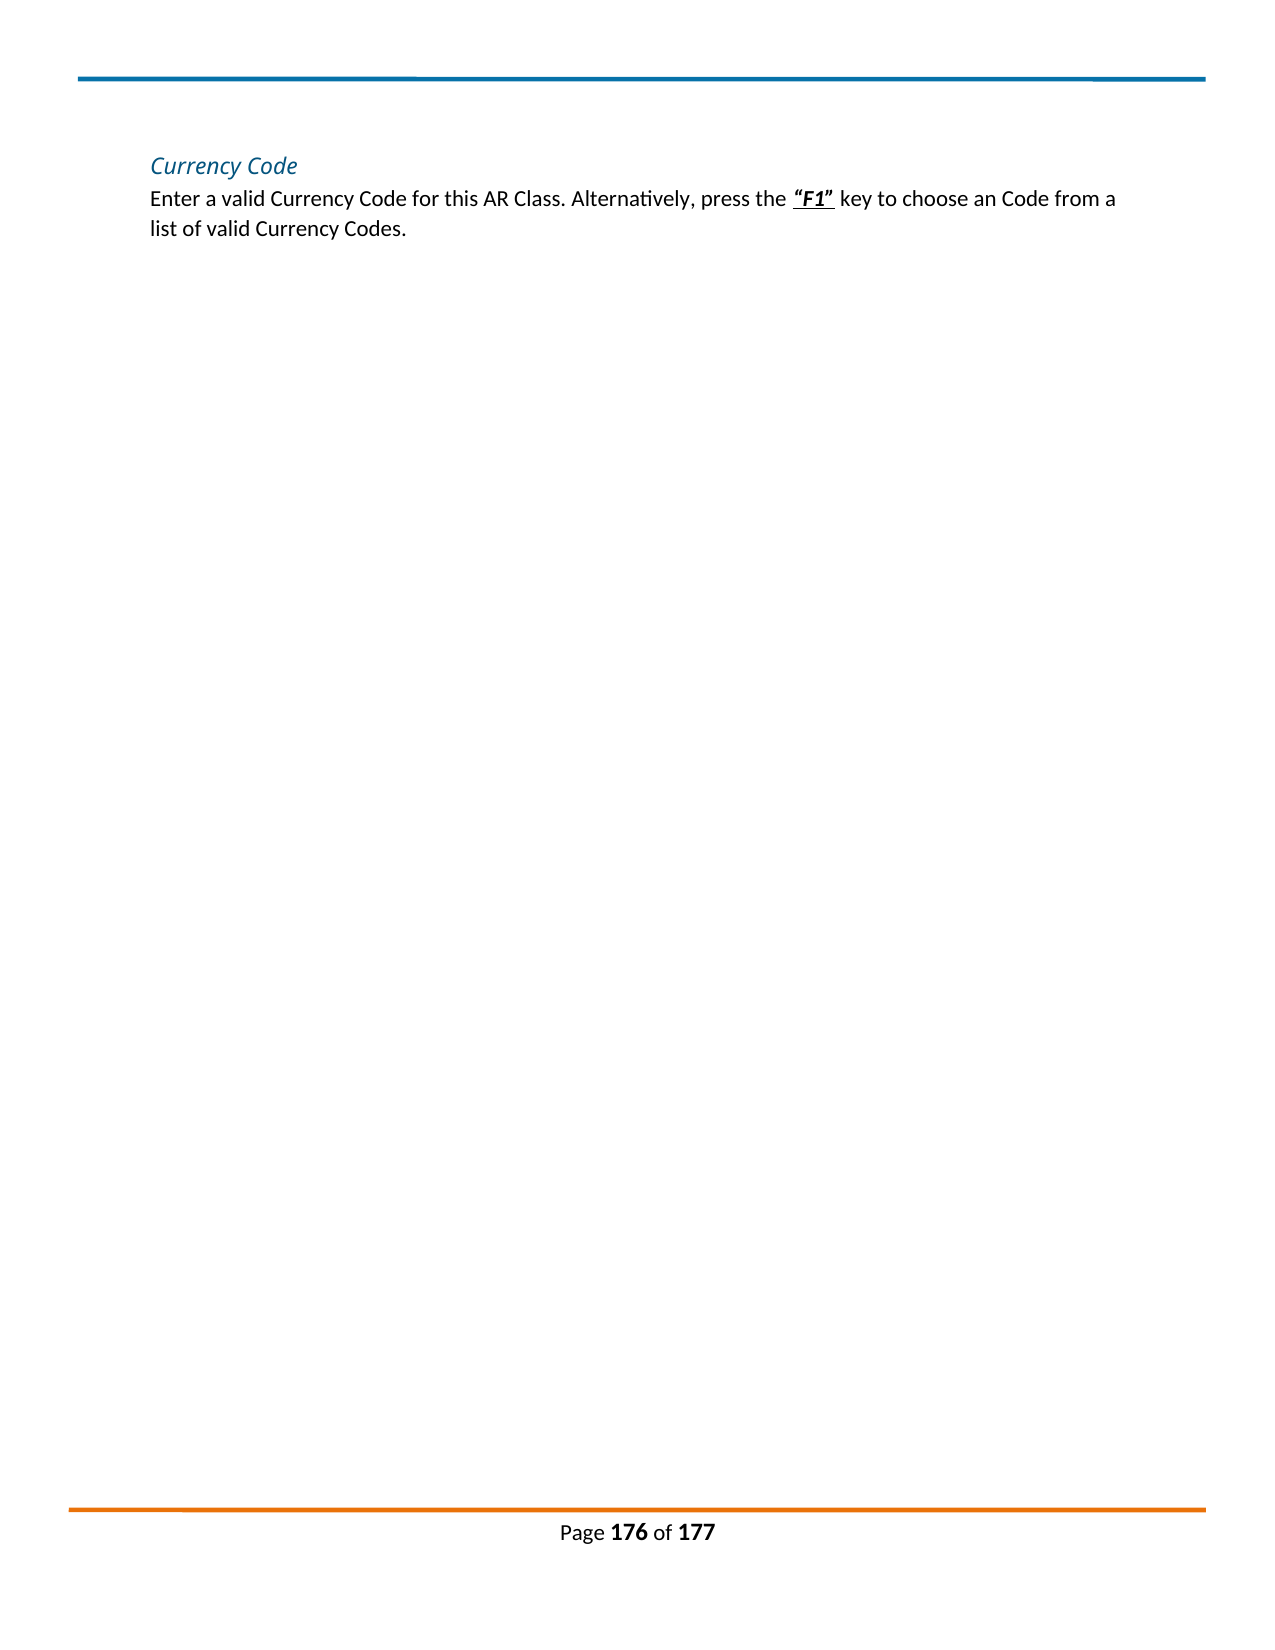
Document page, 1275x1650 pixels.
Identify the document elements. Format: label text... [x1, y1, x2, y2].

text Enter a valid Currency Code for this AR Class. Alternatively, press the “F1” key to choose an Code from a list of valid Currency Codes. [150, 184, 1125, 242]
subtitle Currency Code [150, 150, 1125, 181]
